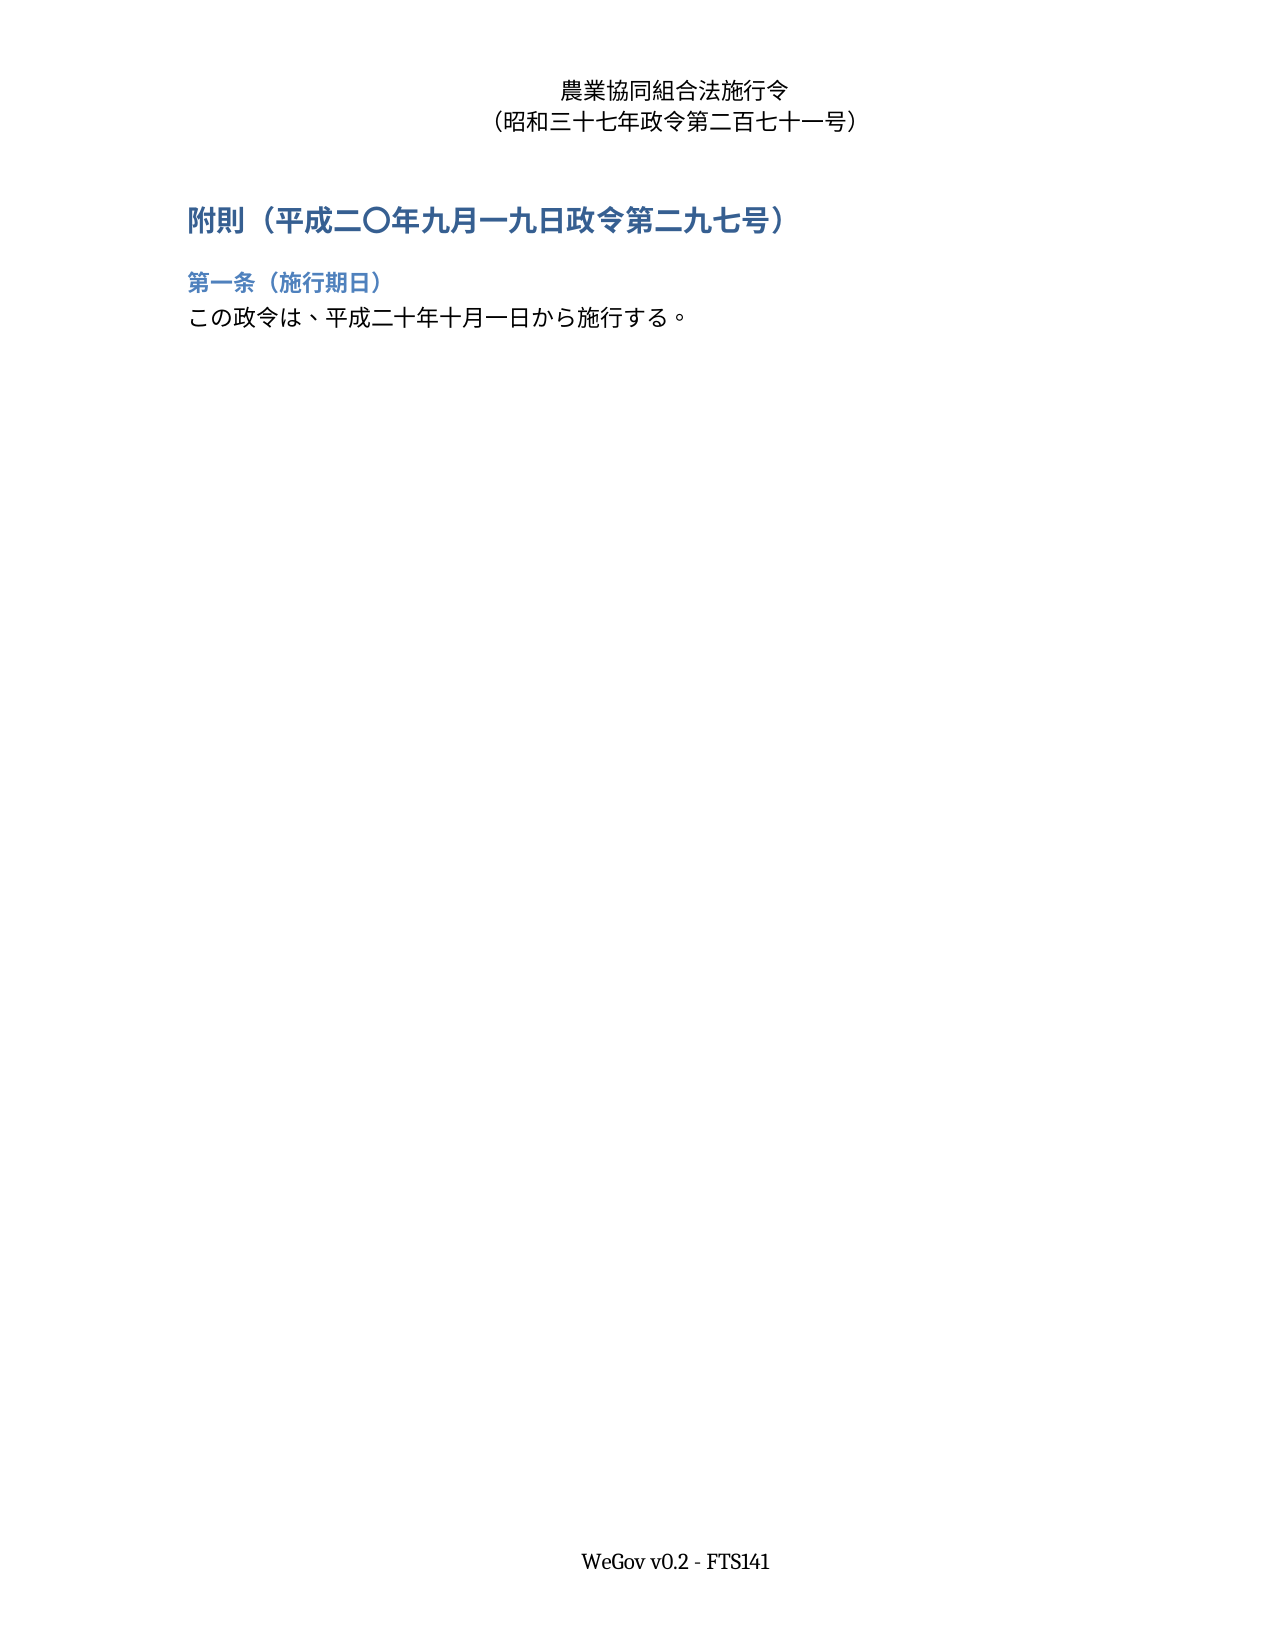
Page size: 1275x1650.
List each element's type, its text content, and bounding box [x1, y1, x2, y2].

subtitle 附則（平成二〇年九月一九日政令第二九七号） [187, 200, 1087, 240]
text この政令は、平成二十年十月一日から施行する。 [187, 302, 1087, 334]
subtitle 第一条（施行期日） [187, 266, 1087, 298]
